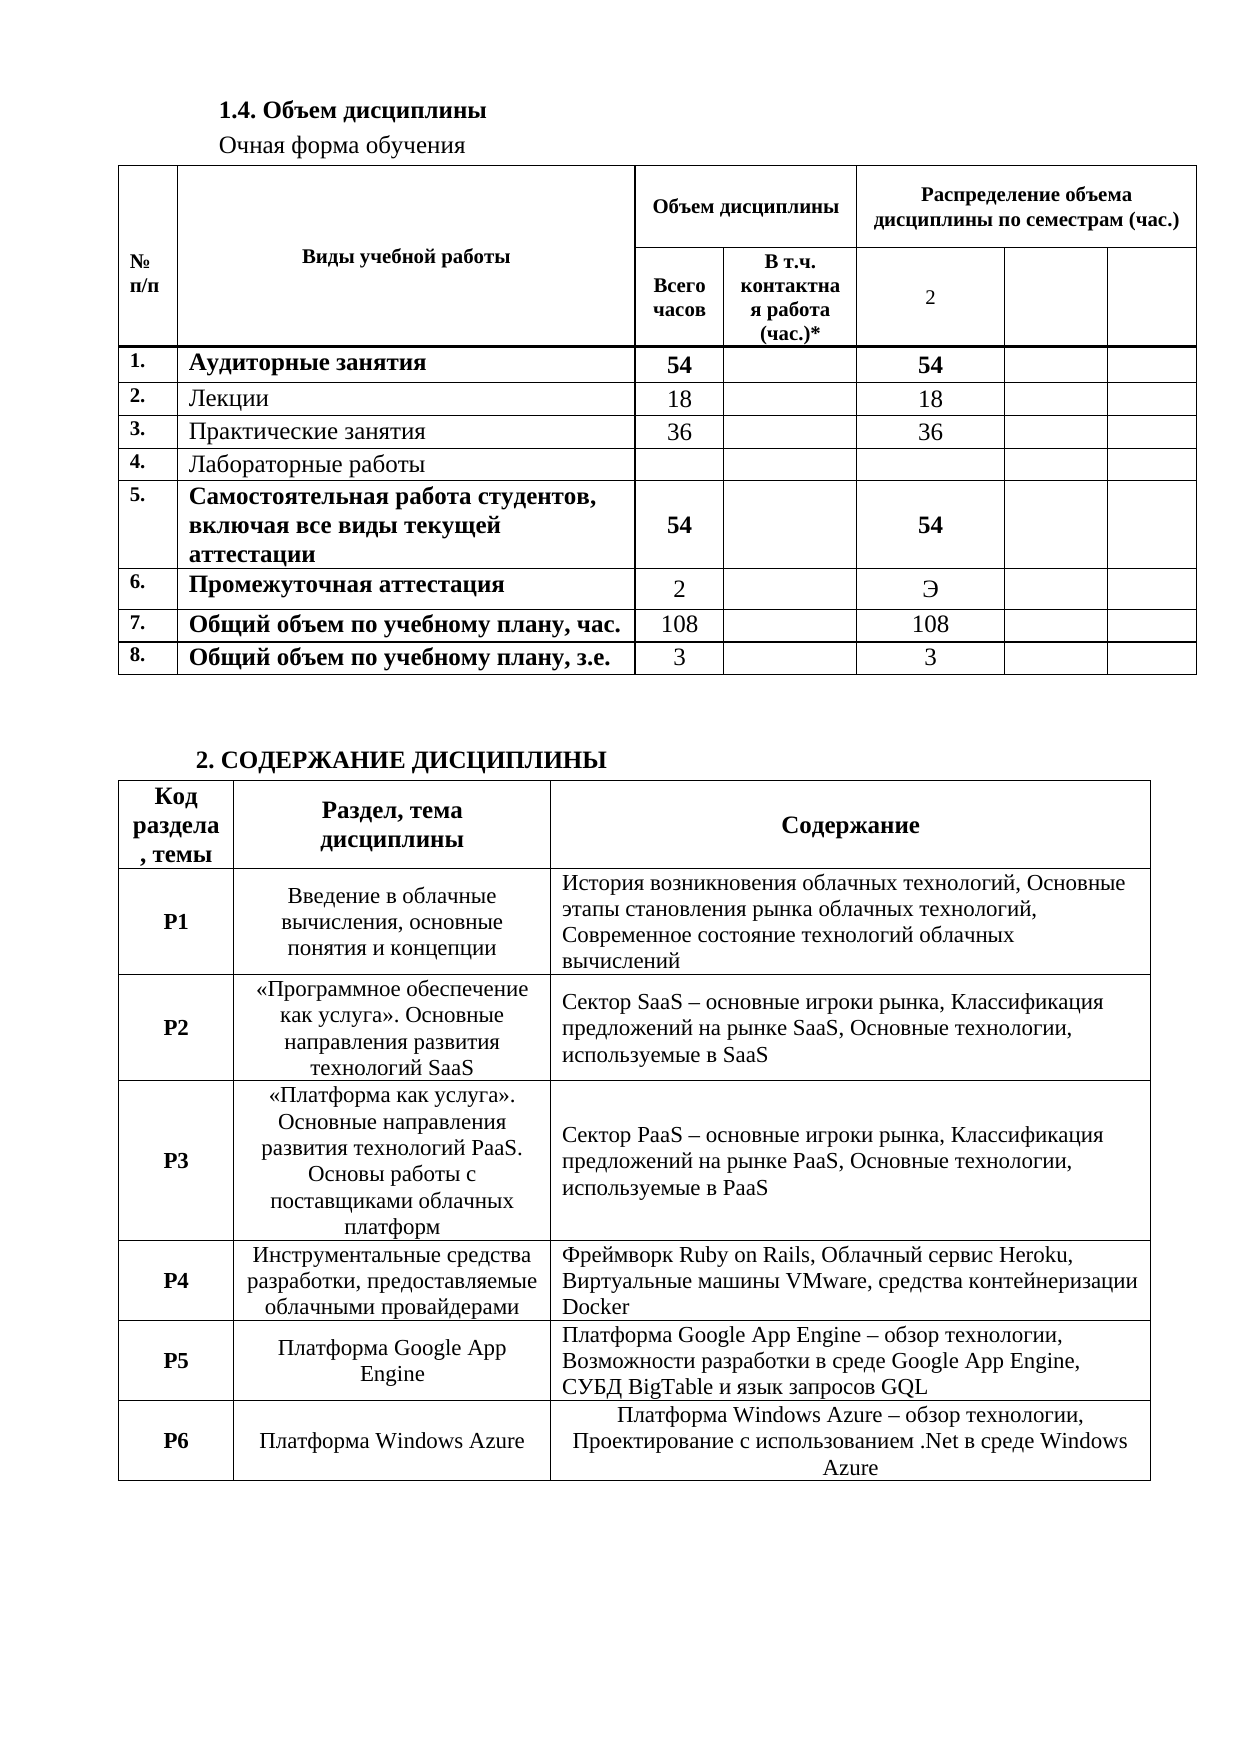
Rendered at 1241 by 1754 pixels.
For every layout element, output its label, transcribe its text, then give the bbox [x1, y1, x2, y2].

table_cell Р4 [119, 1241, 233, 1320]
table_cell 108 [636, 610, 723, 641]
table_cell Р3 [119, 1081, 233, 1239]
table_header Объем дисциплины [636, 166, 856, 247]
table_cell [1005, 481, 1107, 568]
table_cell [724, 348, 856, 382]
table_cell Платформа Windows Azure – обзор технологии, Проектирование с использованием .Net в среде Windows Azure [551, 1401, 1150, 1480]
table_cell 18 [857, 383, 1004, 415]
table_cell Сектор PaaS – основные игроки рынка, Классификация предложений на рынке PaaS, Основные технологии, используемые в PaaS [551, 1081, 1150, 1239]
table_header Раздел, тема дисциплины [234, 781, 550, 867]
table_cell 2 [857, 248, 1004, 345]
table_cell 3 [636, 643, 723, 674]
text Очная форма обучения [218, 130, 1137, 159]
table_header [119, 166, 177, 247]
table_cell [1005, 569, 1107, 608]
table_cell Фреймворк Ruby on Rails, Облачный сервис Heroku, Виртуальные машины VMware, средства контейнеризации Docker [551, 1241, 1150, 1320]
table_cell Общий объем по учебному плану, з.е. [178, 643, 634, 674]
table_cell [724, 481, 856, 568]
table_cell Платформа Google App Engine [234, 1321, 550, 1400]
table_cell 54 [857, 481, 1004, 568]
table_cell [1108, 643, 1196, 674]
table_cell [724, 416, 856, 448]
table_cell [1005, 383, 1107, 415]
table_cell Всего часов [636, 248, 723, 345]
table_cell 3 [857, 643, 1004, 674]
table_cell [1108, 248, 1196, 345]
table_header Виды учебной работы [178, 166, 634, 345]
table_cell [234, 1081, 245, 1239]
table_cell [1108, 449, 1196, 480]
table_cell [1108, 481, 1196, 568]
table_cell [1005, 348, 1107, 382]
list СОДЕРЖАНИЕ ДИСЦИПЛИНЫ [196, 745, 1137, 774]
table_cell 3. [119, 416, 177, 448]
table_cell 4. [119, 449, 177, 480]
table_cell Промежуточная аттестация [178, 569, 634, 608]
table_cell 54 [636, 481, 723, 568]
table_cell Р2 [119, 975, 233, 1080]
table_cell [1108, 569, 1196, 608]
table_cell [724, 569, 856, 608]
table_cell 108 [857, 610, 1004, 641]
table_cell 8. [119, 643, 177, 674]
list Объем дисциплины [218, 95, 1137, 124]
table_cell Лекции [178, 383, 634, 415]
table_cell Сектор SaaS – основные игроки рынка, Классификация предложений на рынке SaaS, Основные технологии, используемые в SaaS [551, 975, 1150, 1080]
table_cell Введение в облачные вычисления, основные понятия и концепции [234, 869, 550, 974]
table_cell Платформа Windows Azure [234, 1401, 550, 1480]
table_header Распределение объема дисциплины по семестрам (час.) [857, 166, 1196, 247]
table_cell 36 [857, 416, 1004, 448]
table_cell [1005, 610, 1107, 641]
table_cell Лабораторные работы [178, 449, 634, 480]
table_cell Самостоятельная работа студентов, включая все виды текущей аттестации [178, 481, 634, 568]
table_cell [724, 643, 856, 674]
table_cell [1108, 416, 1196, 448]
table_cell 54 [636, 348, 723, 382]
table_cell Общий объем по учебному плану, час. [178, 610, 634, 641]
table_cell Платформа Google App Engine – обзор технологии, Возможности разработки в среде Google App Engine, СУБД BigTable и язык запросов GQL [551, 1321, 1150, 1400]
table_cell [1108, 383, 1196, 415]
table_cell В т.ч. контактная работа (час.)* [724, 248, 856, 345]
table_cell 54 [857, 348, 1004, 382]
table_cell Р5 [119, 1321, 233, 1400]
table_cell [857, 449, 1004, 480]
table_cell [1005, 449, 1107, 480]
table_cell Практические занятия [178, 416, 634, 448]
table_cell История возникновения облачных технологий, Основные этапы становления рынка облачных технологий, Современное состояние технологий облачных вычислений [551, 869, 1150, 974]
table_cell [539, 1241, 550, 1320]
table_cell Э [857, 569, 1004, 608]
table_cell 2. [119, 383, 177, 415]
table_cell [1108, 348, 1196, 382]
table_cell Аудиторные занятия [178, 348, 634, 382]
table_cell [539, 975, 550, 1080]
table_cell 7. [119, 610, 177, 641]
table_cell [1005, 416, 1107, 448]
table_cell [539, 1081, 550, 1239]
table_cell Р6 [119, 1401, 233, 1480]
table_cell [724, 610, 856, 641]
table_cell 2 [636, 569, 723, 608]
table_cell [724, 449, 856, 480]
table_cell № п/п [119, 247, 177, 345]
table_cell 6. [119, 569, 177, 608]
table_cell [1108, 610, 1196, 641]
table_header Код раздела, темы [119, 781, 233, 867]
table_cell 36 [636, 416, 723, 448]
table_cell 5. [119, 481, 177, 568]
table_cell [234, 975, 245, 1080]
table_cell [636, 449, 723, 480]
table_cell 1. [119, 348, 177, 382]
table_cell [1005, 248, 1107, 345]
table_cell 18 [636, 383, 723, 415]
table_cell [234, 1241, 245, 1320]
table_cell [1005, 643, 1107, 674]
table_cell Р1 [119, 869, 233, 974]
table_cell [724, 383, 856, 415]
table_header Содержание [551, 781, 1150, 867]
